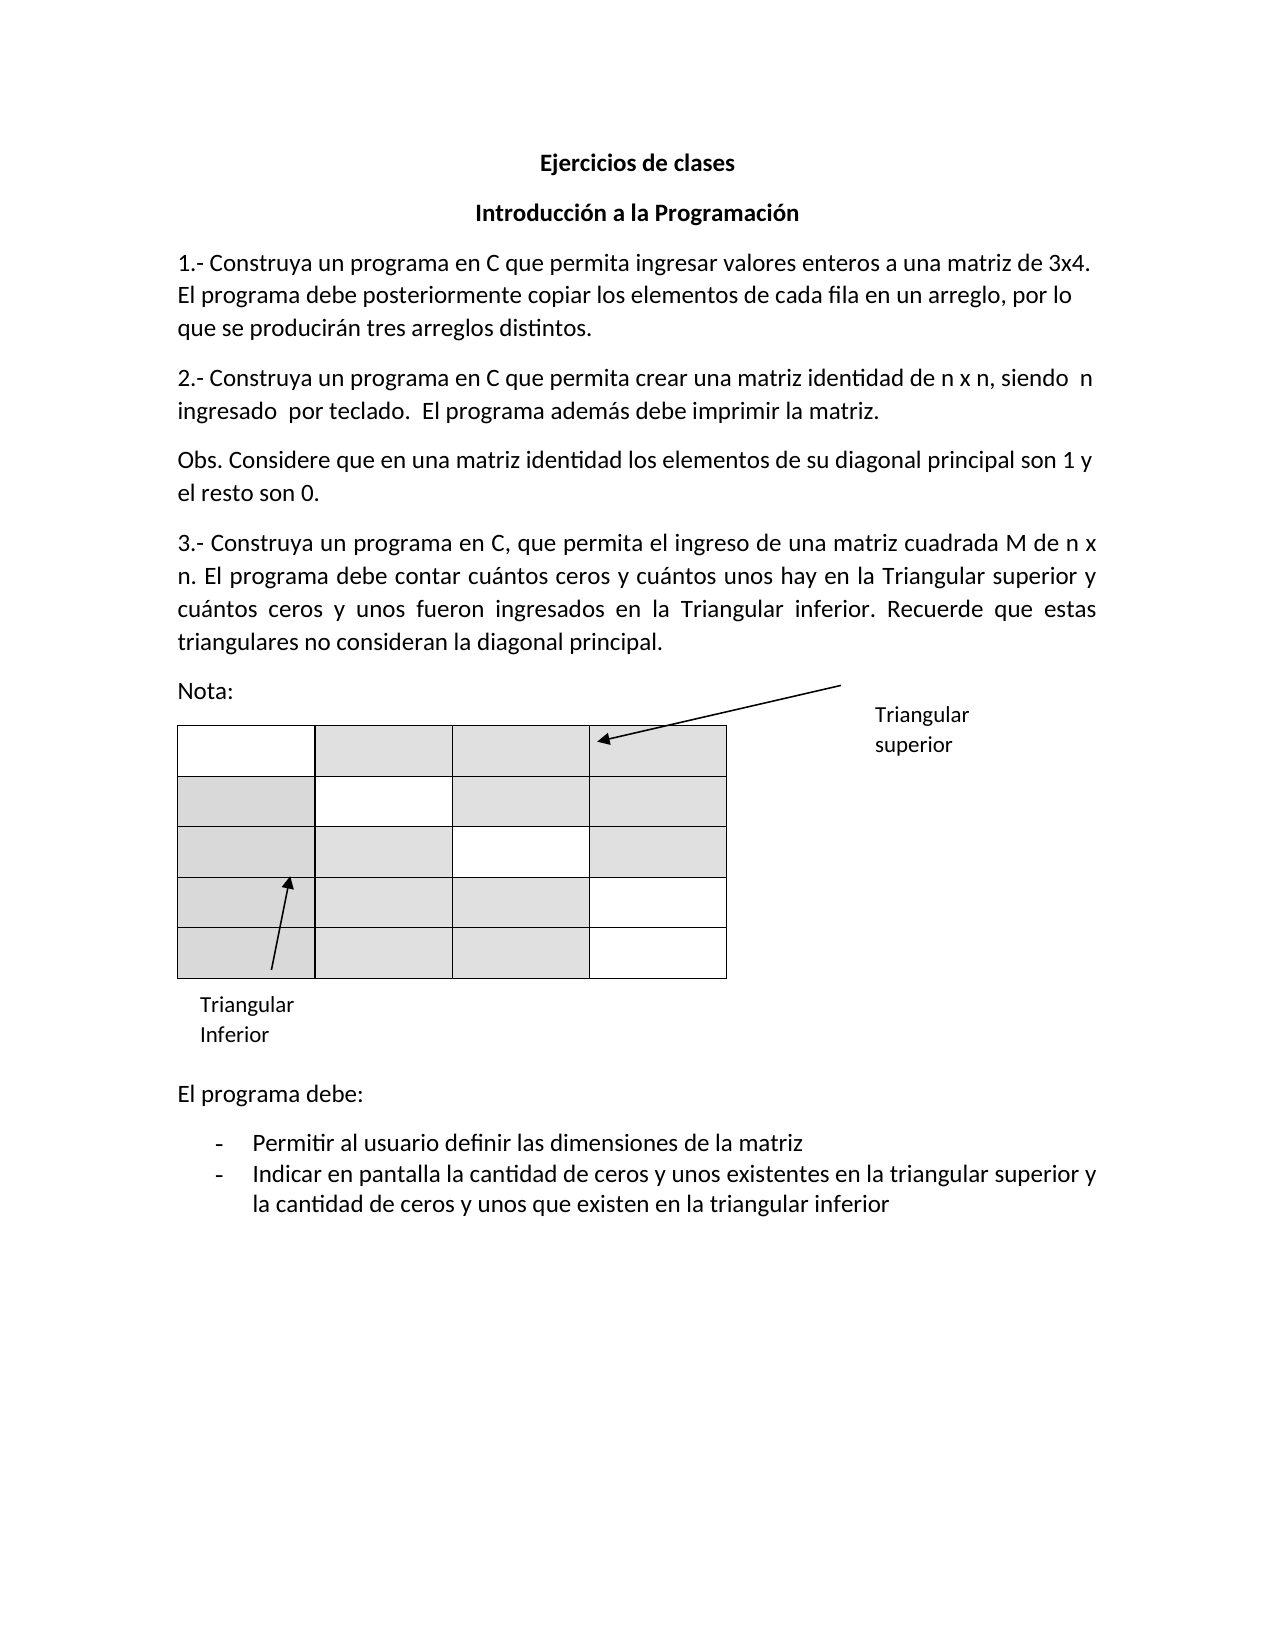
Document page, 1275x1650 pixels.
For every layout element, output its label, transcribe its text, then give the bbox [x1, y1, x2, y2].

text El programa debe: [177, 1078, 1098, 1108]
table_cell [316, 928, 452, 978]
table_header [453, 726, 589, 776]
text 1.- Construya un programa en C que permita ingresar valores enteros a una matriz de 3x4. El programa debe posteriormente copiar los elementos de cada fila en un arreglo, por lo que se producirán tres arreglos distintos. [177, 247, 1098, 343]
text Ejercicios de clases [177, 148, 1098, 178]
table_cell [282, 878, 314, 927]
table_cell [453, 777, 589, 826]
table_header [590, 726, 726, 776]
table_cell [178, 878, 287, 927]
text Introducción a la Programación [177, 197, 1098, 228]
table_header [178, 726, 314, 776]
list Permitir al usuario definir las dimensiones de la matriz [215, 1127, 1098, 1158]
text Obs. Considere que en una matriz identidad los elementos de su diagonal principal son 1 y el resto son 0. [177, 445, 1098, 508]
text Nota: [177, 676, 1098, 706]
table_cell [590, 827, 726, 877]
table_cell [590, 777, 726, 826]
table_cell [453, 928, 589, 978]
table_cell [590, 878, 726, 927]
table_cell [590, 928, 726, 978]
table_header [316, 726, 452, 776]
table_cell [178, 827, 314, 877]
table_cell [316, 777, 452, 826]
table_cell [178, 928, 314, 978]
table_cell [316, 827, 452, 877]
table_cell [178, 777, 314, 826]
table_cell [453, 878, 589, 927]
text 2.- Construya un programa en C que permita crear una matriz identidad de n x n, siendo n ingresado por teclado. El programa además debe imprimir la matriz. [177, 362, 1098, 426]
list Indicar en pantalla la cantidad de ceros y unos existentes en la triangular superior y la cantidad de ceros y unos que existen en la triangular inferior [215, 1158, 1098, 1219]
table_cell [316, 878, 452, 927]
text 3.- Construya un programa en C, que permita el ingreso de una matriz cuadrada M de n x n. El programa debe contar cuántos ceros y cuántos unos hay en la Triangular superior y cuántos ceros y unos fueron ingresados en la Triangular inferior. Recuerde que estas triangulares no consideran la diagonal principal. [177, 527, 1098, 656]
table_cell [453, 827, 589, 877]
